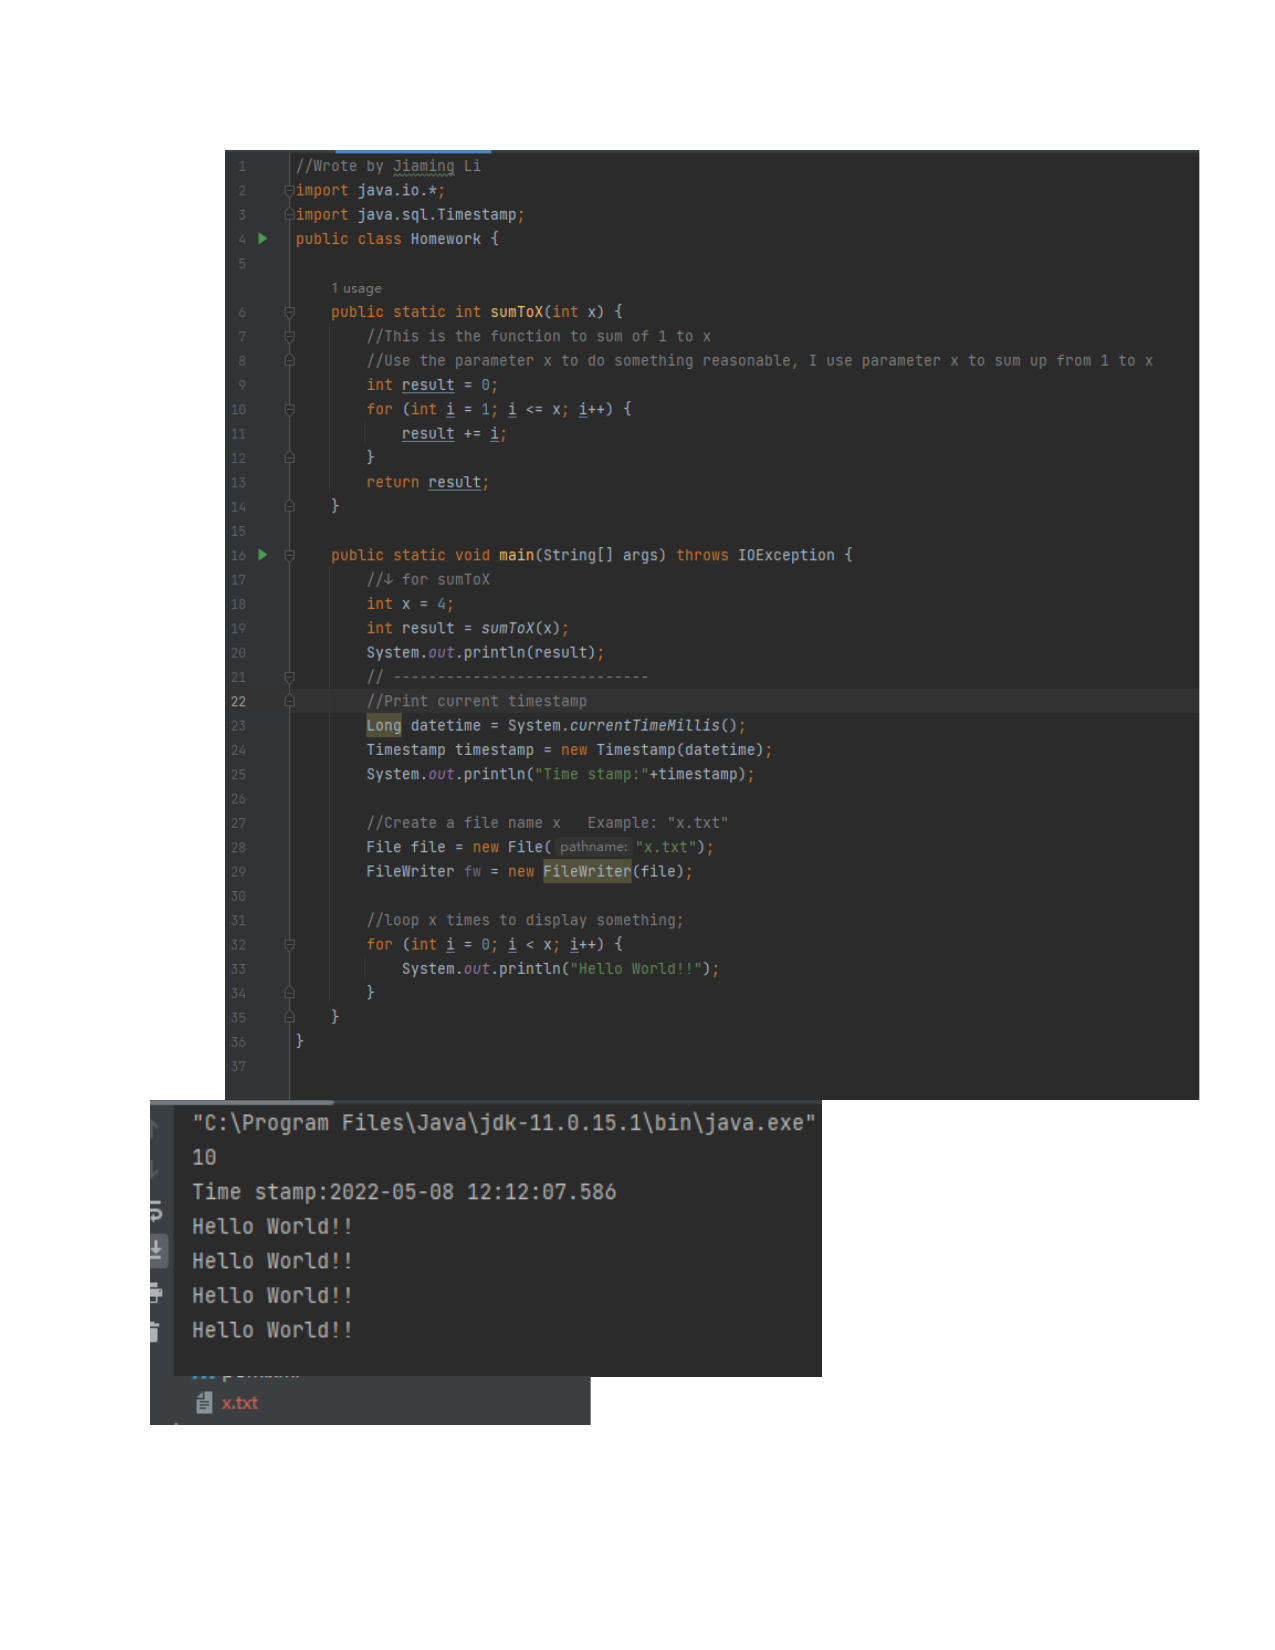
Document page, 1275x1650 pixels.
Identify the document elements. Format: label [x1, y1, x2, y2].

picture [150, 150, 1200, 1425]
